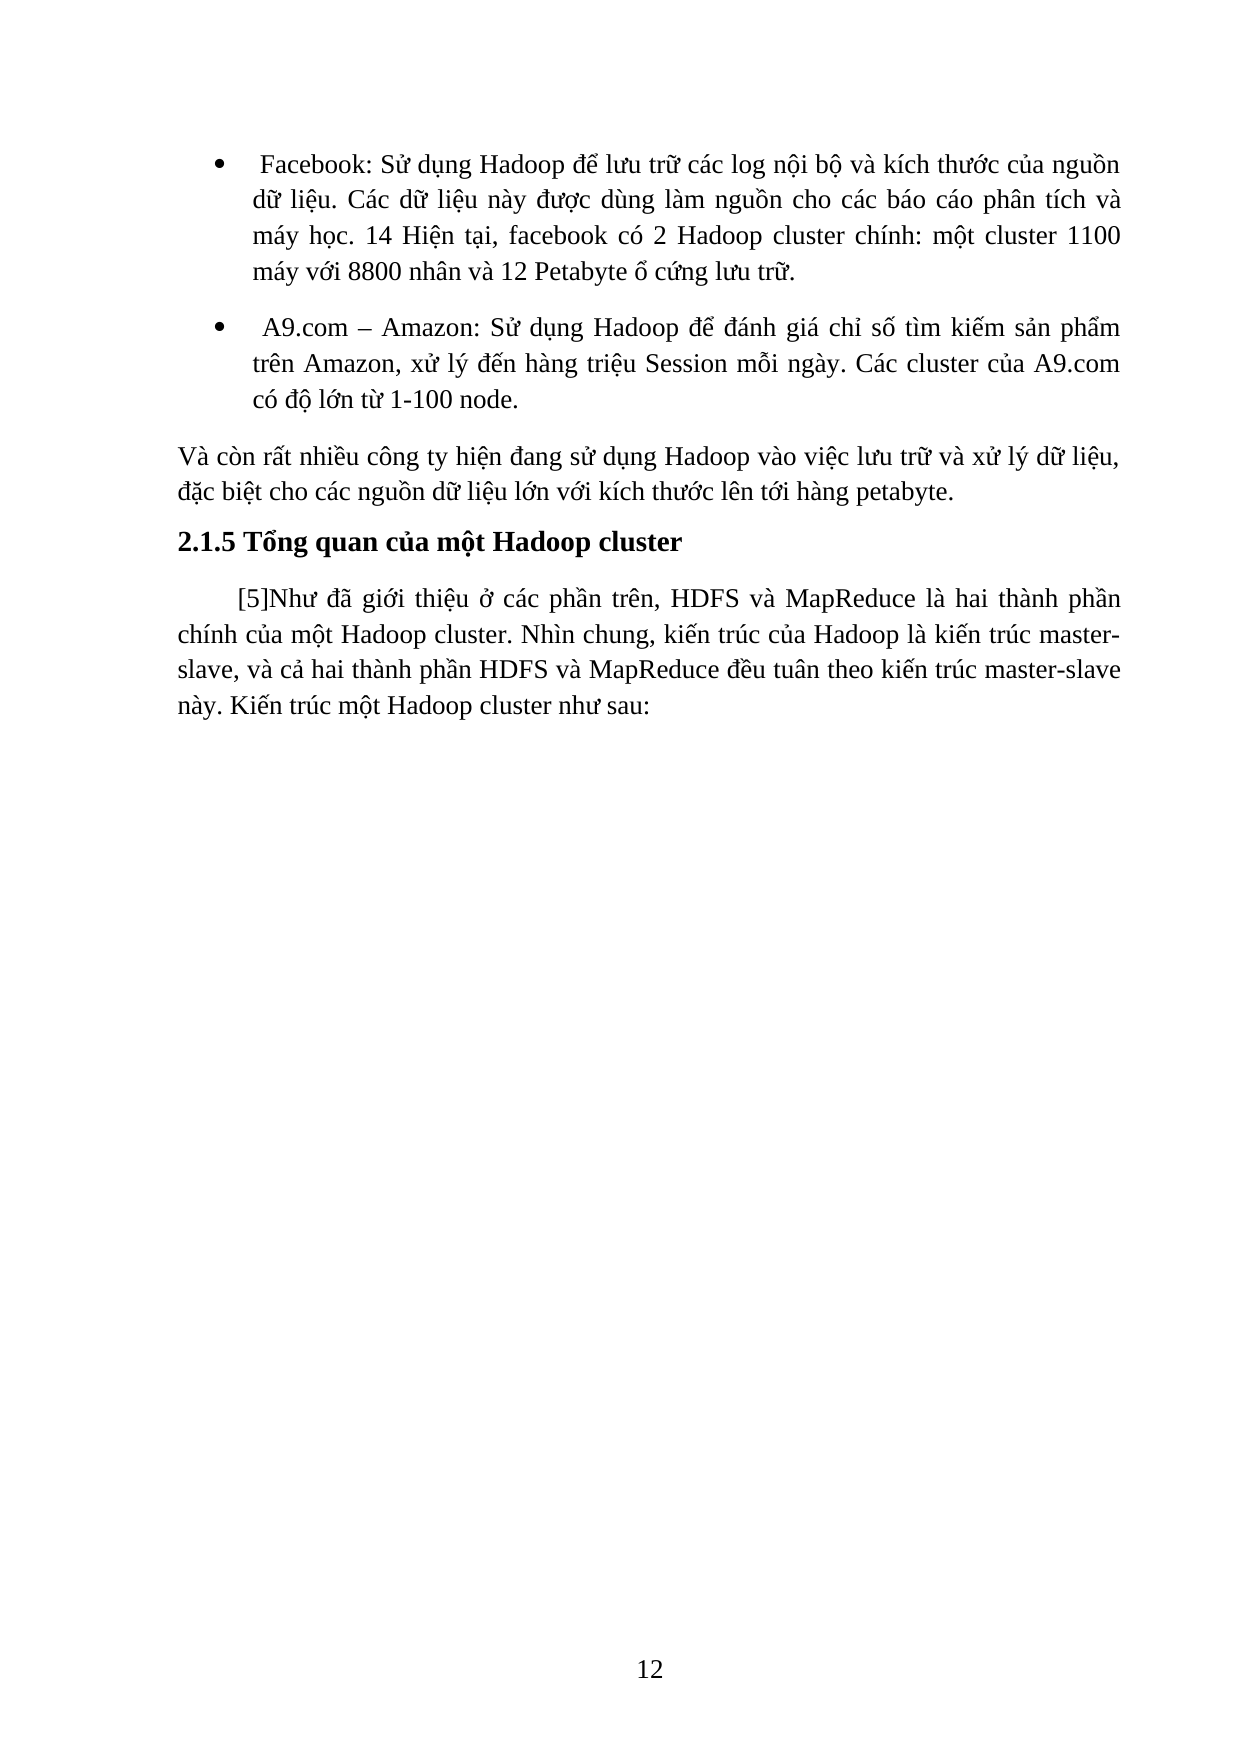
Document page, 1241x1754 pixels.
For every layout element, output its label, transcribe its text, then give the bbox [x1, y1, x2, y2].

list Facebook: Sử dụng Hadoop để lưu trữ các log nội bộ và kích thước của nguồn dữ liệu. Các dữ liệu này được dùng làm nguồn cho các báo cáo phân tích và máy học. 14 Hiện tại, facebook có 2 Hadoop cluster chính: một cluster 1100 máy với 8800 nhân và 12 Petabyte ổ cứng lưu trữ. [215, 148, 1122, 286]
subtitle 2.1.5 Tổng quan của một Hadoop cluster [177, 524, 1122, 557]
list A9.com – Amazon: Sử dụng Hadoop để đánh giá chỉ số tìm kiếm sản phẩm trên Amazon, xử lý đến hàng triệu Session mỗi ngày. Các cluster của A9.com có độ lớn từ 1-100 node. [215, 312, 1122, 414]
text Và còn rất nhiều công ty hiện đang sử dụng Hadoop vào việc lưu trữ và xử lý dữ liệu, đặc biệt cho các nguồn dữ liệu lớn với kích thước lên tới hàng petabyte. [177, 440, 1122, 507]
text Như đã giới thiệu ở các phần trên, HDFS và MapReduce là hai thành phần chính của một Hadoop cluster. Nhìn chung, kiến trúc của Hadoop là kiến trúc master-slave, và cả hai thành phần HDFS và MapReduce đều tuân theo kiến trúc master-slave này. Kiến trúc một Hadoop cluster như sau: [177, 582, 1122, 721]
